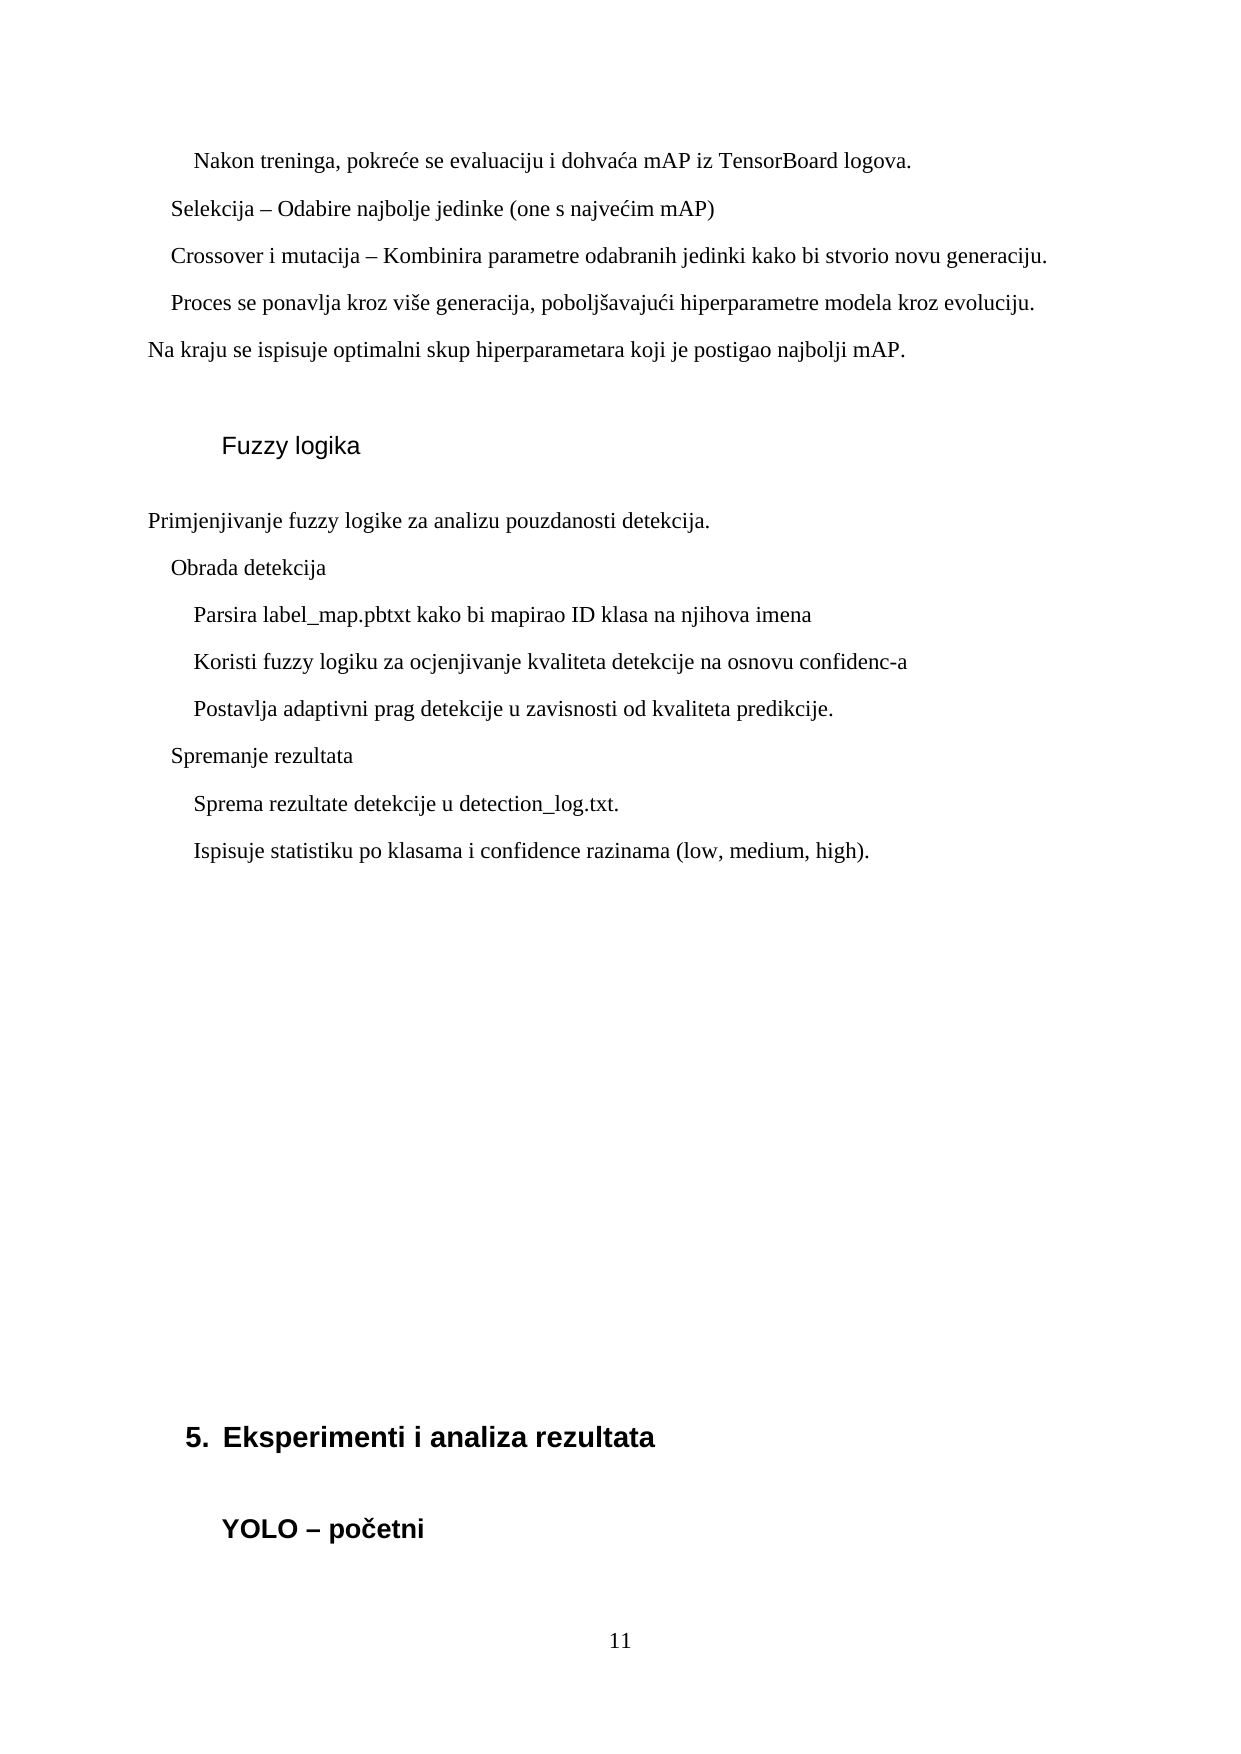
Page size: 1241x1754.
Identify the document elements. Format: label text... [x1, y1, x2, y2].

text Selekcija – Odabire najbolje jedinke (one s najvećim mAP) [148, 195, 1093, 221]
text Primjenjivanje fuzzy logike za analizu pouzdanosti detekcija. [148, 507, 1093, 533]
text Postavlja adaptivni prag detekcije u zavisnosti od kvaliteta predikcije. [148, 695, 1093, 722]
text Crossover i mutacija – Kombinira parametre odabranih jedinki kako bi stvorio novu generaciju. [148, 242, 1093, 268]
subtitle YOLO – početni [148, 1513, 1093, 1544]
text Ispisuje statistiku po klasama i confidence razinama (low, medium, high). [148, 837, 1093, 863]
text Obrada detekcija [148, 554, 1093, 580]
text Parsira label_map.pbtxt kako bi mapirao ID klasa na njihova imena [148, 601, 1093, 627]
text Proces se ponavlja kroz više generacija, poboljšavajući hiperparametre modela kroz evoluciju. [148, 289, 1093, 316]
text Koristi fuzzy logiku za ocjenjivanje kvaliteta detekcije na osnovu confidenc-a [148, 648, 1093, 674]
text Sprema rezultate detekcije u detection_log.txt. [148, 790, 1093, 816]
subtitle Fuzzy logika [221, 431, 1093, 459]
text Nakon treninga, pokreće se evaluaciju i dohvaća mAP iz TensorBoard logova. [148, 148, 1093, 174]
text Na kraju se ispisuje optimalni skup hiperparametara koji je postigao najbolji mAP. [148, 336, 1093, 363]
subtitle Eksperimenti i analiza rezultata [185, 1420, 1093, 1453]
text Spremanje rezultata [148, 743, 1093, 769]
